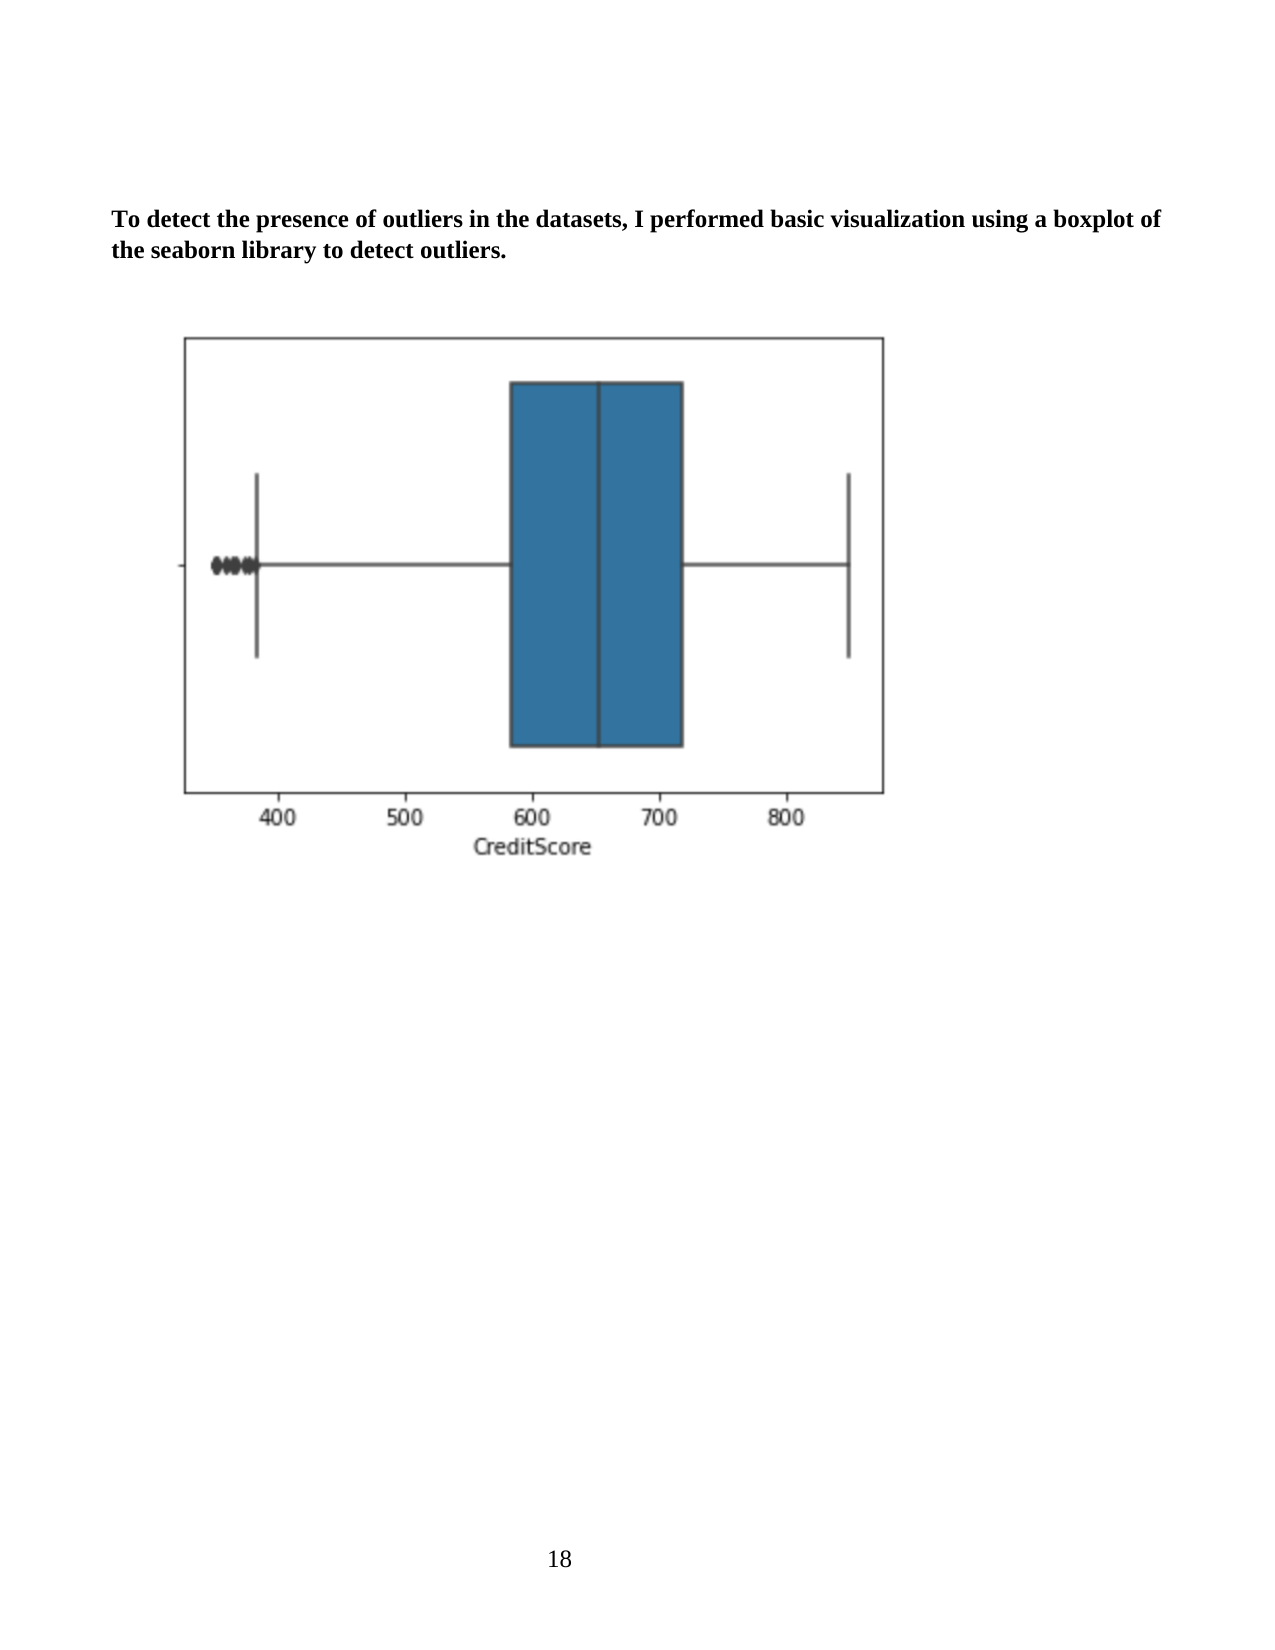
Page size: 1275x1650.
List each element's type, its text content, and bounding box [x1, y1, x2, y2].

text To detect the presence of outliers in the datasets, I performed basic visualization using a boxplot of the seaborn library to detect outliers. [111, 204, 1169, 263]
picture [111, 330, 980, 864]
